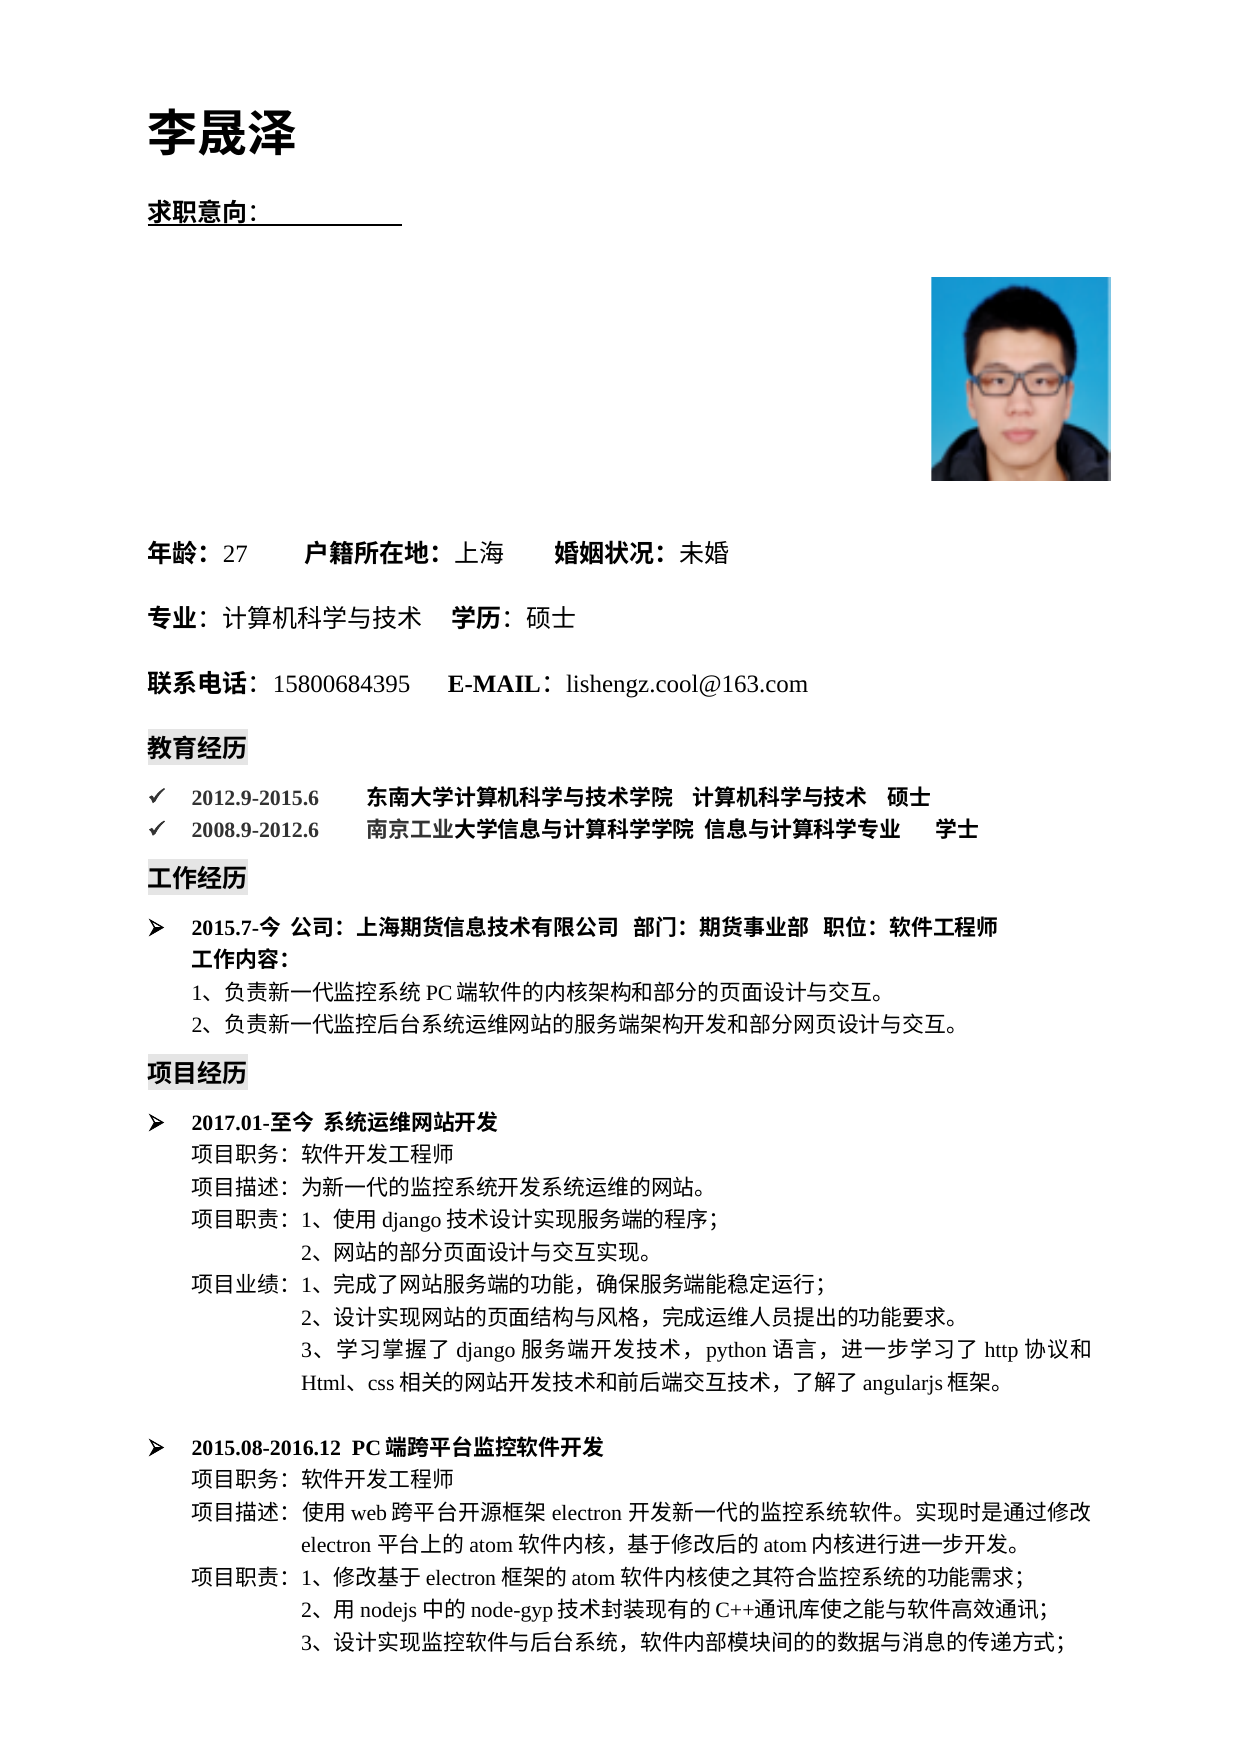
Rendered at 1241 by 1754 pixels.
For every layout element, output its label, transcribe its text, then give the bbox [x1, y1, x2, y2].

text 3、设计实现监控软件与后台系统，软件内部模块间的的数据与消息的传递方式； [191, 1624, 1092, 1657]
text 工作内容： [191, 942, 1092, 974]
text 项目业绩：1、完成了网站服务端的功能，确保服务端能稳定运行； [148, 1267, 1092, 1299]
text 项目经历 [148, 1039, 1092, 1104]
text 项目职责：1、使用django技术设计实现服务端的程序； [148, 1202, 1092, 1234]
text 联系电话：15800684395 E-MAIL：lishengz.cool@163.com [148, 649, 1092, 714]
text 3、学习掌握了django服务端开发技术，python语言，进一步学习了http协议和Html、css相关的网站开发技术和前后端交互技术，了解了angularjs框架。 [301, 1332, 1092, 1397]
text 李晟泽 [148, 81, 1092, 178]
text 求职意向： [148, 178, 1092, 243]
text 2、用nodejs 中的node-gyp技术封装现有的C++通讯库使之能与软件高效通讯； [191, 1592, 1092, 1624]
list 2015.08-2016.12 PC端跨平台监控软件开发 [148, 1429, 1092, 1462]
list 2012.9-2015.6 东南大学计算机科学与技术学院 计算机科学与技术 硕士 [148, 779, 1092, 812]
text 专业：计算机科学与技术 学历：硕士 [148, 584, 1092, 649]
text 项目职务：软件开发工程师 [148, 1462, 1092, 1494]
text 项目描述：为新一代的监控系统开发系统运维的网站。 [148, 1169, 1092, 1202]
text 项目职责：1、修改基于electron 框架的atom 软件内核使之其符合监控系统的功能需求； [148, 1559, 1092, 1592]
text 项目描述：使用web跨平台开源框架 electron 开发新一代的监控系统软件。实现时是通过修改electron 平台上的 atom 软件内核，基于修改后的atom内核进行进一步开发。 [191, 1494, 1092, 1559]
text 项目职务：软件开发工程师 [148, 1137, 1092, 1169]
text 2、负责新一代监控后台系统运维网站的服务端架构开发和部分网页设计与交互。 [191, 1007, 1092, 1039]
list 2017.01-至今 系统运维网站开发 [148, 1104, 1092, 1137]
text 1、负责新一代监控系统PC端软件的内核架构和部分的页面设计与交互。 [148, 974, 1092, 1007]
text 年龄：27 户籍所在地：上海 婚姻状况：未婚 [148, 259, 1092, 584]
list 2015.7-今 公司：上海期货信息技术有限公司 部门：期货事业部 职位：软件工程师 [148, 909, 1092, 942]
list 2008.9-2012.6 南京工业大学信息与计算科学学院 信息与计算科学专业 学士 [148, 812, 1092, 844]
picture [931, 277, 1111, 481]
text 教育经历 [148, 714, 1092, 779]
text 2、网站的部分页面设计与交互实现。 [148, 1234, 1092, 1267]
text 工作经历 [148, 844, 1092, 909]
text 2、设计实现网站的页面结构与风格，完成运维人员提出的功能要求。 [148, 1299, 1092, 1332]
